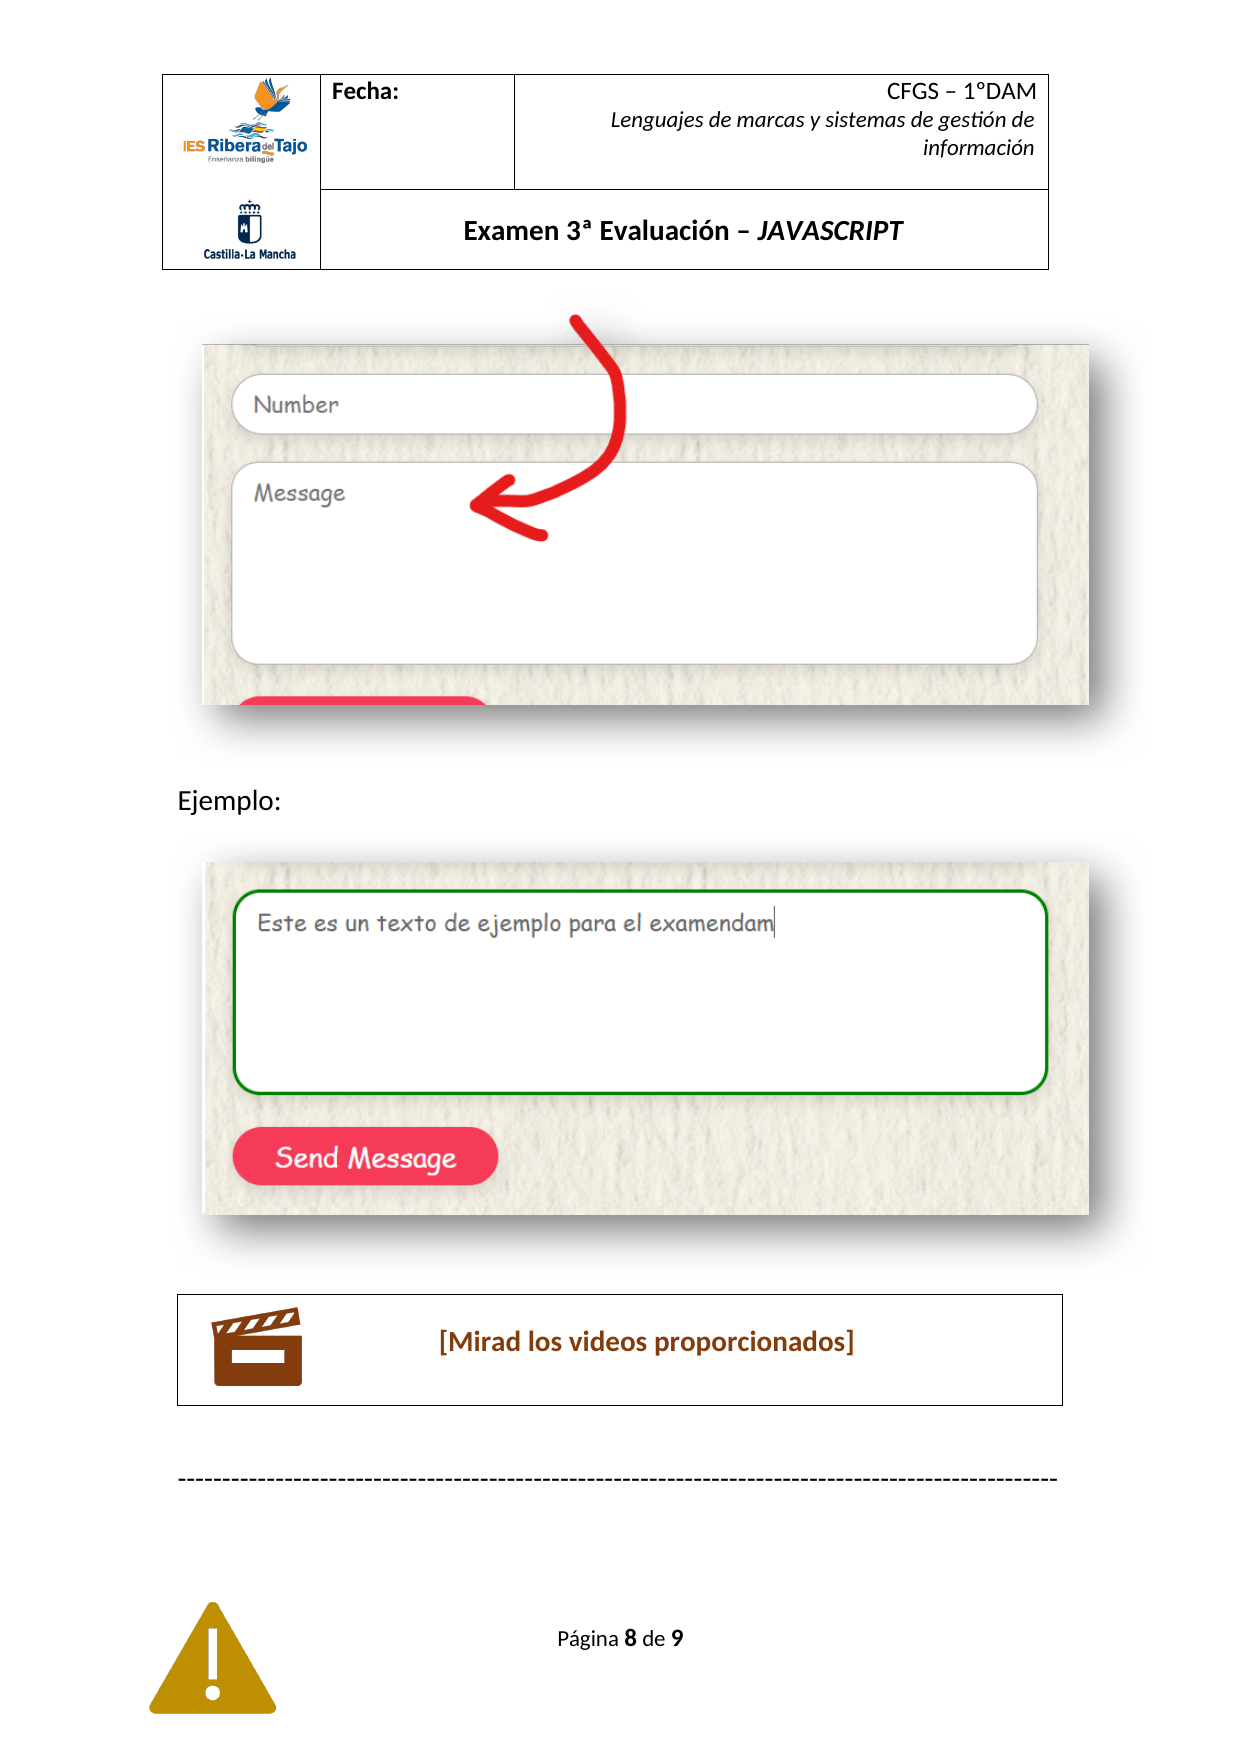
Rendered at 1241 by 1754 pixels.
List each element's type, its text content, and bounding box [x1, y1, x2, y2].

text Ejemplo: [177, 782, 1063, 818]
picture [202, 862, 1089, 1215]
picture [204, 1295, 309, 1399]
picture [183, 77, 307, 163]
text --------------------------------------------------------------------------------------------------- [177, 1461, 1063, 1496]
table_header [Mirad los videos proporcionados] [178, 1295, 1062, 1404]
picture [202, 313, 1089, 705]
picture [191, 192, 308, 269]
picture [142, 1587, 283, 1728]
